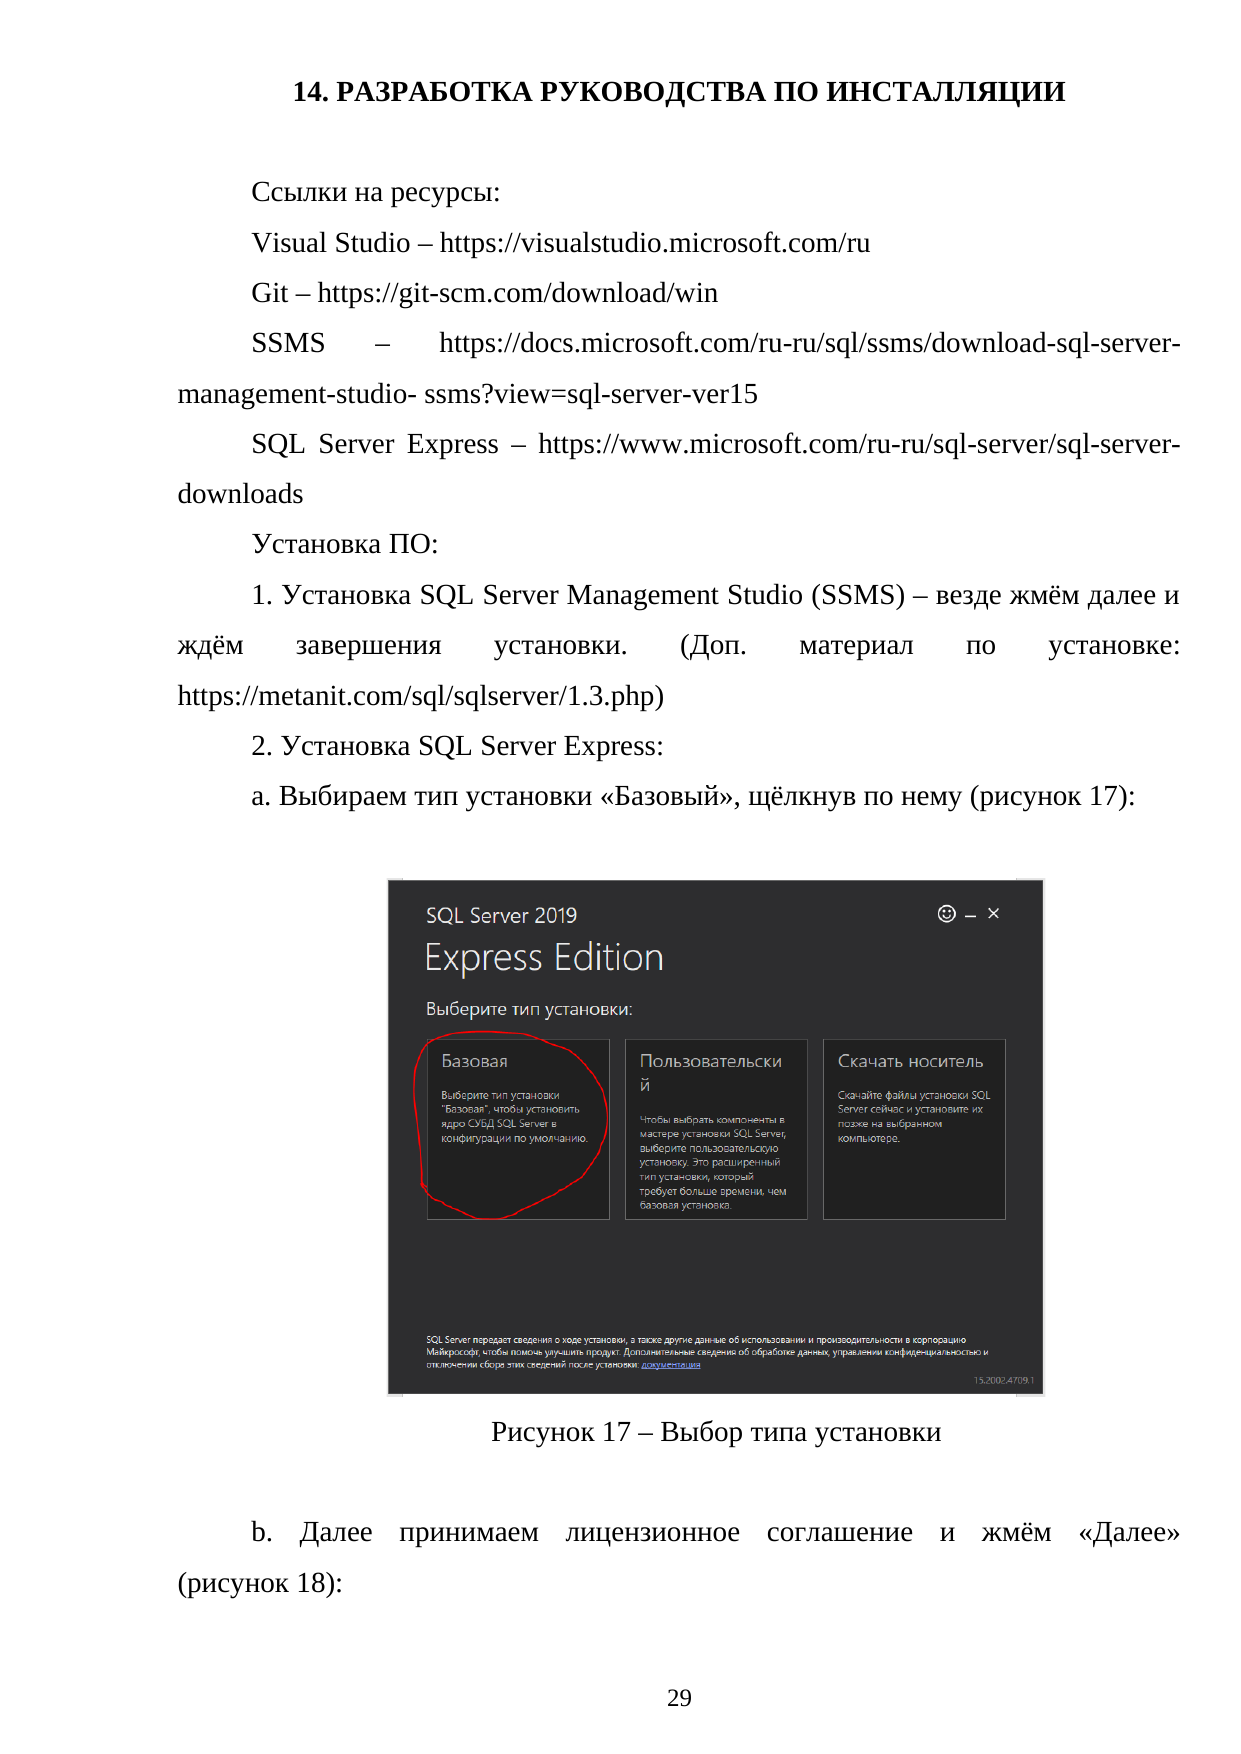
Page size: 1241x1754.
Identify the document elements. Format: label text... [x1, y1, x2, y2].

text 1. Установка SQL Server Management Studio (SSMS) – везде жмём далее и ждём завершения установки. (Доп. материал по установке: https://metanit.com/sql/sqlserver/1.3.php) [177, 577, 1181, 711]
text Рисунок 17 – Выбор типа установки [177, 1414, 1181, 1447]
text a. Выбираем тип установки «Базовый», щёлкнув по нему (рисунок 17): [177, 778, 1181, 812]
text Ссылки на ресурсы: [177, 174, 1181, 208]
text Visual Studio – https://visualstudio.microsoft.com/ru [177, 225, 1181, 258]
text SQL Server Express – https://www.microsoft.com/ru-ru/sql-server/sql-server-downloads [177, 426, 1181, 510]
text SSMS – https://docs.microsoft.com/ru-ru/sql/ssms/download-sql-server-management-studio- ssms?view=sql-server-ver15 [177, 325, 1181, 409]
text b. Далее принимаем лицензионное соглашение и жмём «Далее» (рисунок 18): [177, 1514, 1181, 1598]
subtitle 14. РАЗРАБОТКА РУКОВОДСТВА ПО ИНСТАЛЛЯЦИИ [177, 74, 1181, 107]
text Установка ПО: [177, 527, 1181, 560]
text Git – https://git-scm.com/download/win [177, 275, 1181, 309]
text 2. Установка SQL Server Express: [177, 728, 1181, 761]
